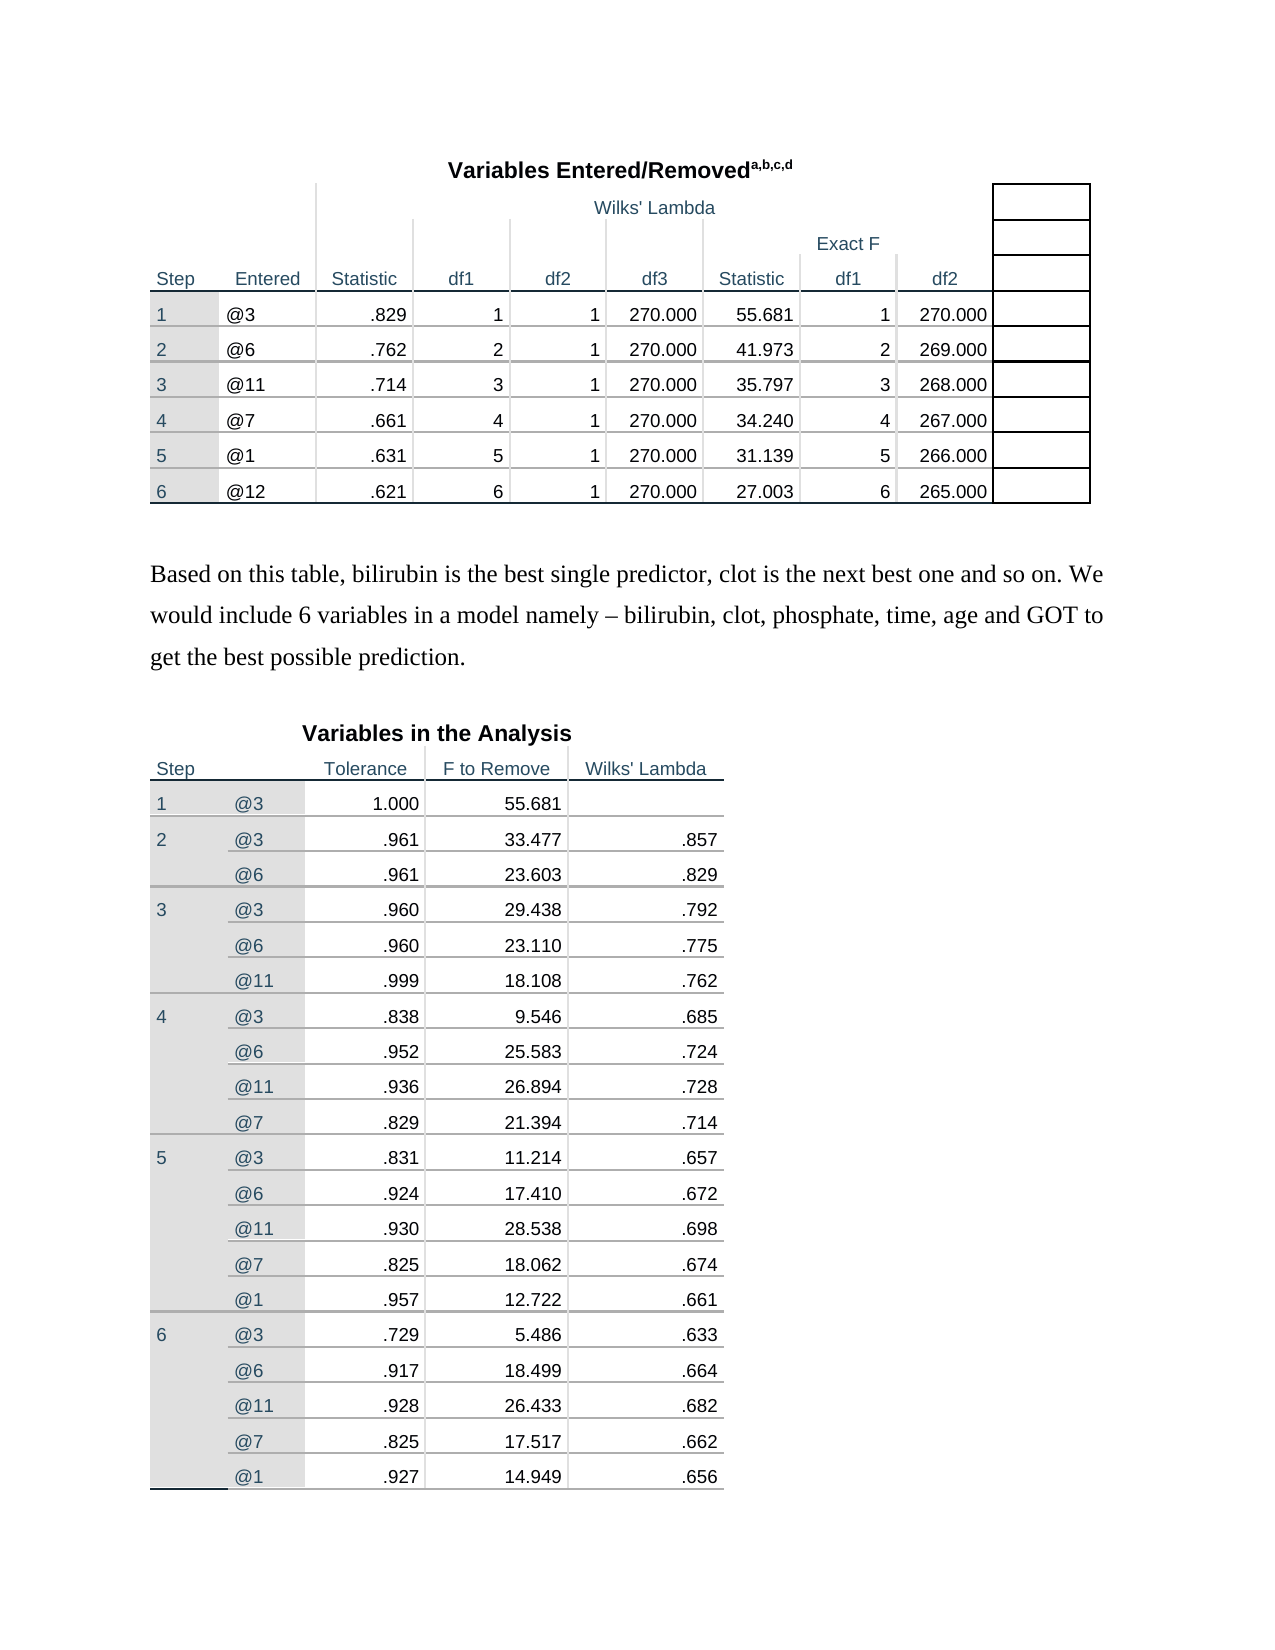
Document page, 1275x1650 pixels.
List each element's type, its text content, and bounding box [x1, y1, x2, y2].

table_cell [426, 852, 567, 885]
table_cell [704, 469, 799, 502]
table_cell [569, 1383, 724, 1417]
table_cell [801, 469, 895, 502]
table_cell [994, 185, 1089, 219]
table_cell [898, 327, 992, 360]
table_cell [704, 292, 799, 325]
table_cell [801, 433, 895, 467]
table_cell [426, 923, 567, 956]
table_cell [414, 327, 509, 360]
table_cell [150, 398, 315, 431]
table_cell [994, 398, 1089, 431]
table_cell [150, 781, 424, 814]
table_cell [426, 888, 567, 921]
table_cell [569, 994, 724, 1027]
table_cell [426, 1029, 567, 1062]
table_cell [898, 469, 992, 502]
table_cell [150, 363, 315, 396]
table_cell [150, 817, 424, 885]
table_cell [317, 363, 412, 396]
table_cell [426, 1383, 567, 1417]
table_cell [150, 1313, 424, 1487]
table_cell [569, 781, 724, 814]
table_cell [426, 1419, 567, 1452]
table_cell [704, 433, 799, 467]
text Based on this table, bilirubin is the best single predictor, clot is the next best one and so on. We would include 6 variables in a model namely – bilirubin, clot, phosphate, time, age and GOT to get the best possible prediction. [150, 546, 1125, 671]
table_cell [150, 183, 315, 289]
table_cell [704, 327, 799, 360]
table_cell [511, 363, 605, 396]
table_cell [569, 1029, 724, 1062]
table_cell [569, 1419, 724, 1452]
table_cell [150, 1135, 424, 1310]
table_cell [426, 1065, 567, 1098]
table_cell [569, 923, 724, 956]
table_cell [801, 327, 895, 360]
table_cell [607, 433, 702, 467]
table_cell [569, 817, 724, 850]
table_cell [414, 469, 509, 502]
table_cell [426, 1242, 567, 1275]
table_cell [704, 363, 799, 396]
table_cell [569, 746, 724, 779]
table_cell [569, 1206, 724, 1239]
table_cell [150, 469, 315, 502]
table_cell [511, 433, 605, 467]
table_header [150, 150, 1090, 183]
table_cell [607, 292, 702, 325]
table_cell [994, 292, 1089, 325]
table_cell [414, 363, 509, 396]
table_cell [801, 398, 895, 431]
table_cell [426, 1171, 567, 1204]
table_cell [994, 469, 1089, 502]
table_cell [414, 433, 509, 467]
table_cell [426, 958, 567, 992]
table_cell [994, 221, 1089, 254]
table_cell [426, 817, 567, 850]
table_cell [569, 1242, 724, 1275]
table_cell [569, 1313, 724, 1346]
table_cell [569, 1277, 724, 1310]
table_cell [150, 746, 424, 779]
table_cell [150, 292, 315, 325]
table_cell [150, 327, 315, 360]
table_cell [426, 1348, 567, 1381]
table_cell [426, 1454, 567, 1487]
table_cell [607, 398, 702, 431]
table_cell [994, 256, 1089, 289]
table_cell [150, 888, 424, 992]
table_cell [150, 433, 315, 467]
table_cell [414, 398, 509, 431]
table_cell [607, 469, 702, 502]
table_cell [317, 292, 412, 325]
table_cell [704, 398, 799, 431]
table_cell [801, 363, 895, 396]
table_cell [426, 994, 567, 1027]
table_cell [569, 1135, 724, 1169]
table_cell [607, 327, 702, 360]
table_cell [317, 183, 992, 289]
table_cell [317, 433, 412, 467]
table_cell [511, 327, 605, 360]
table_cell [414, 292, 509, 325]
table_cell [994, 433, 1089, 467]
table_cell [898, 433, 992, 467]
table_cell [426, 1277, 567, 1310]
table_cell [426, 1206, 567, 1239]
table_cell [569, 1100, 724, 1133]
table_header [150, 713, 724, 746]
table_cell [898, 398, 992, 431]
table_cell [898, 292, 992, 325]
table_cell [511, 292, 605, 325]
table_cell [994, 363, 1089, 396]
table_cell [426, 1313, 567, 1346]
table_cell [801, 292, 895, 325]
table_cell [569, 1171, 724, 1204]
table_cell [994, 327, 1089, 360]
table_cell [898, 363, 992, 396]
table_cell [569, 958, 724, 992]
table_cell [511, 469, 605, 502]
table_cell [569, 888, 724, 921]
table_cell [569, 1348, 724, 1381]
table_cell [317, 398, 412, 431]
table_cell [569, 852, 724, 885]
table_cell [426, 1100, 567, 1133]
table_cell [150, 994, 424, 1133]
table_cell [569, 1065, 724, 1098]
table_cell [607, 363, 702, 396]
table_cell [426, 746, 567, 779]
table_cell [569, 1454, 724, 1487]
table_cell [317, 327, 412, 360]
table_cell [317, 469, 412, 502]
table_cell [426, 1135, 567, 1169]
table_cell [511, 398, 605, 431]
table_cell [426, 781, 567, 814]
